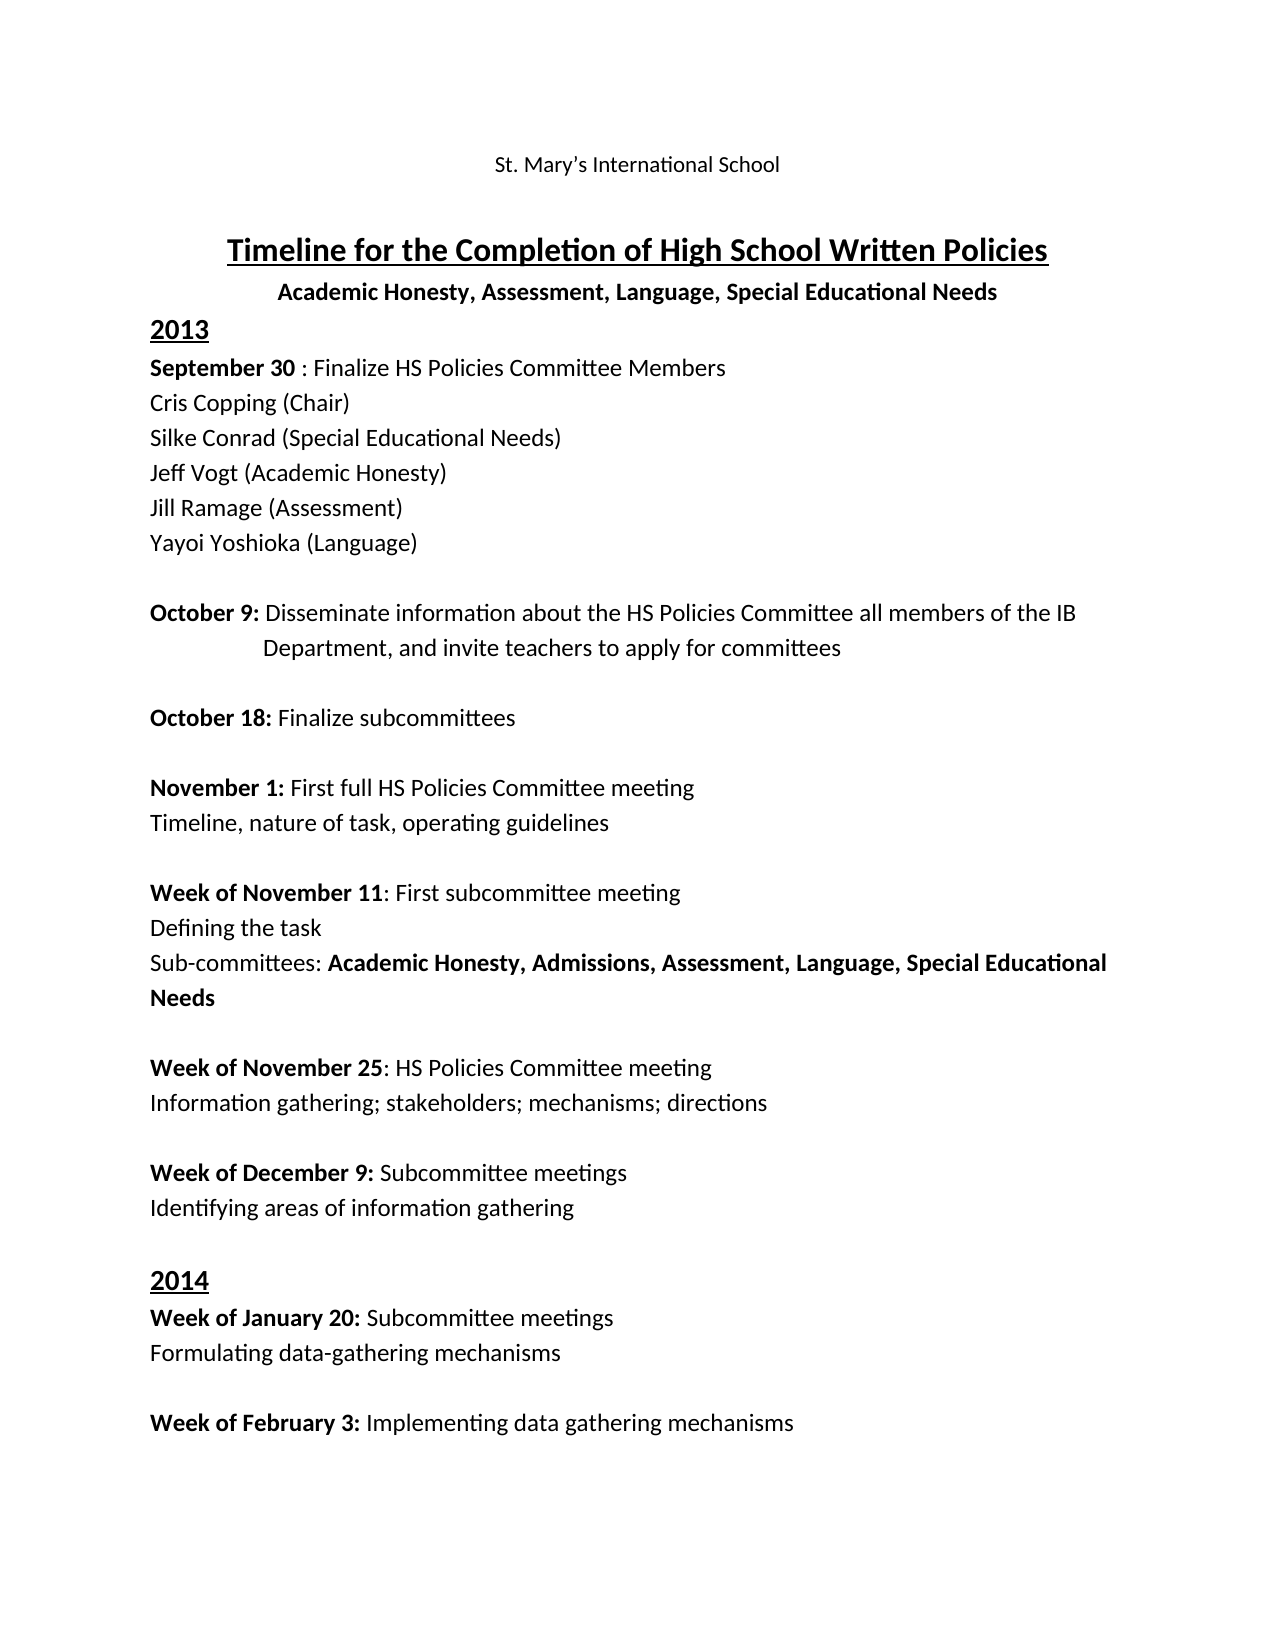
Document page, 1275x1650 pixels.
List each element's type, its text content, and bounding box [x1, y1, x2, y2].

text Week of November 25: HS Policies Committee meeting [150, 1052, 1125, 1082]
text 2013 [150, 311, 1125, 346]
text Identifying areas of information gathering [150, 1192, 1125, 1222]
text Cris Copping (Chair) [150, 387, 1125, 417]
text Department, and invite teachers to apply for committees [150, 632, 1125, 662]
text Jeff Vogt (Academic Honesty) [150, 457, 1125, 487]
text St. Mary’s International School [150, 150, 1125, 178]
text Formulating data-gathering mechanisms [150, 1338, 1125, 1368]
text Week of November 11: First subcommittee meeting [150, 877, 1125, 907]
text Yayoi Yoshioka (Language) [150, 527, 1125, 557]
text October 18: Finalize subcommittees [150, 702, 1125, 732]
text Timeline, nature of task, operating guidelines [150, 807, 1125, 837]
text Jill Ramage (Assessment) [150, 492, 1125, 522]
text Defining the task [150, 912, 1125, 942]
text September 30 : Finalize HS Policies Committee Members [150, 352, 1125, 382]
text Silke Conrad (Special Educational Needs) [150, 422, 1125, 452]
text Academic Honesty, Assessment, Language, Special Educational Needs [150, 276, 1125, 306]
text Sub-committees: Academic Honesty, Admissions, Assessment, Language, Special Educational Needs [150, 947, 1125, 1012]
text Timeline for the Completion of High School Written Policies [150, 229, 1125, 270]
text Information gathering; stakeholders; mechanisms; directions [150, 1087, 1125, 1117]
text November 1: First full HS Policies Committee meeting [150, 772, 1125, 802]
text Week of December 9: Subcommittee meetings [150, 1157, 1125, 1187]
text 2014 [150, 1262, 1125, 1297]
text Week of January 20: Subcommittee meetings [150, 1303, 1125, 1333]
text Week of February 3: Implementing data gathering mechanisms [150, 1408, 1125, 1438]
text October 9: Disseminate information about the HS Policies Committee all members of the IB [150, 597, 1125, 627]
